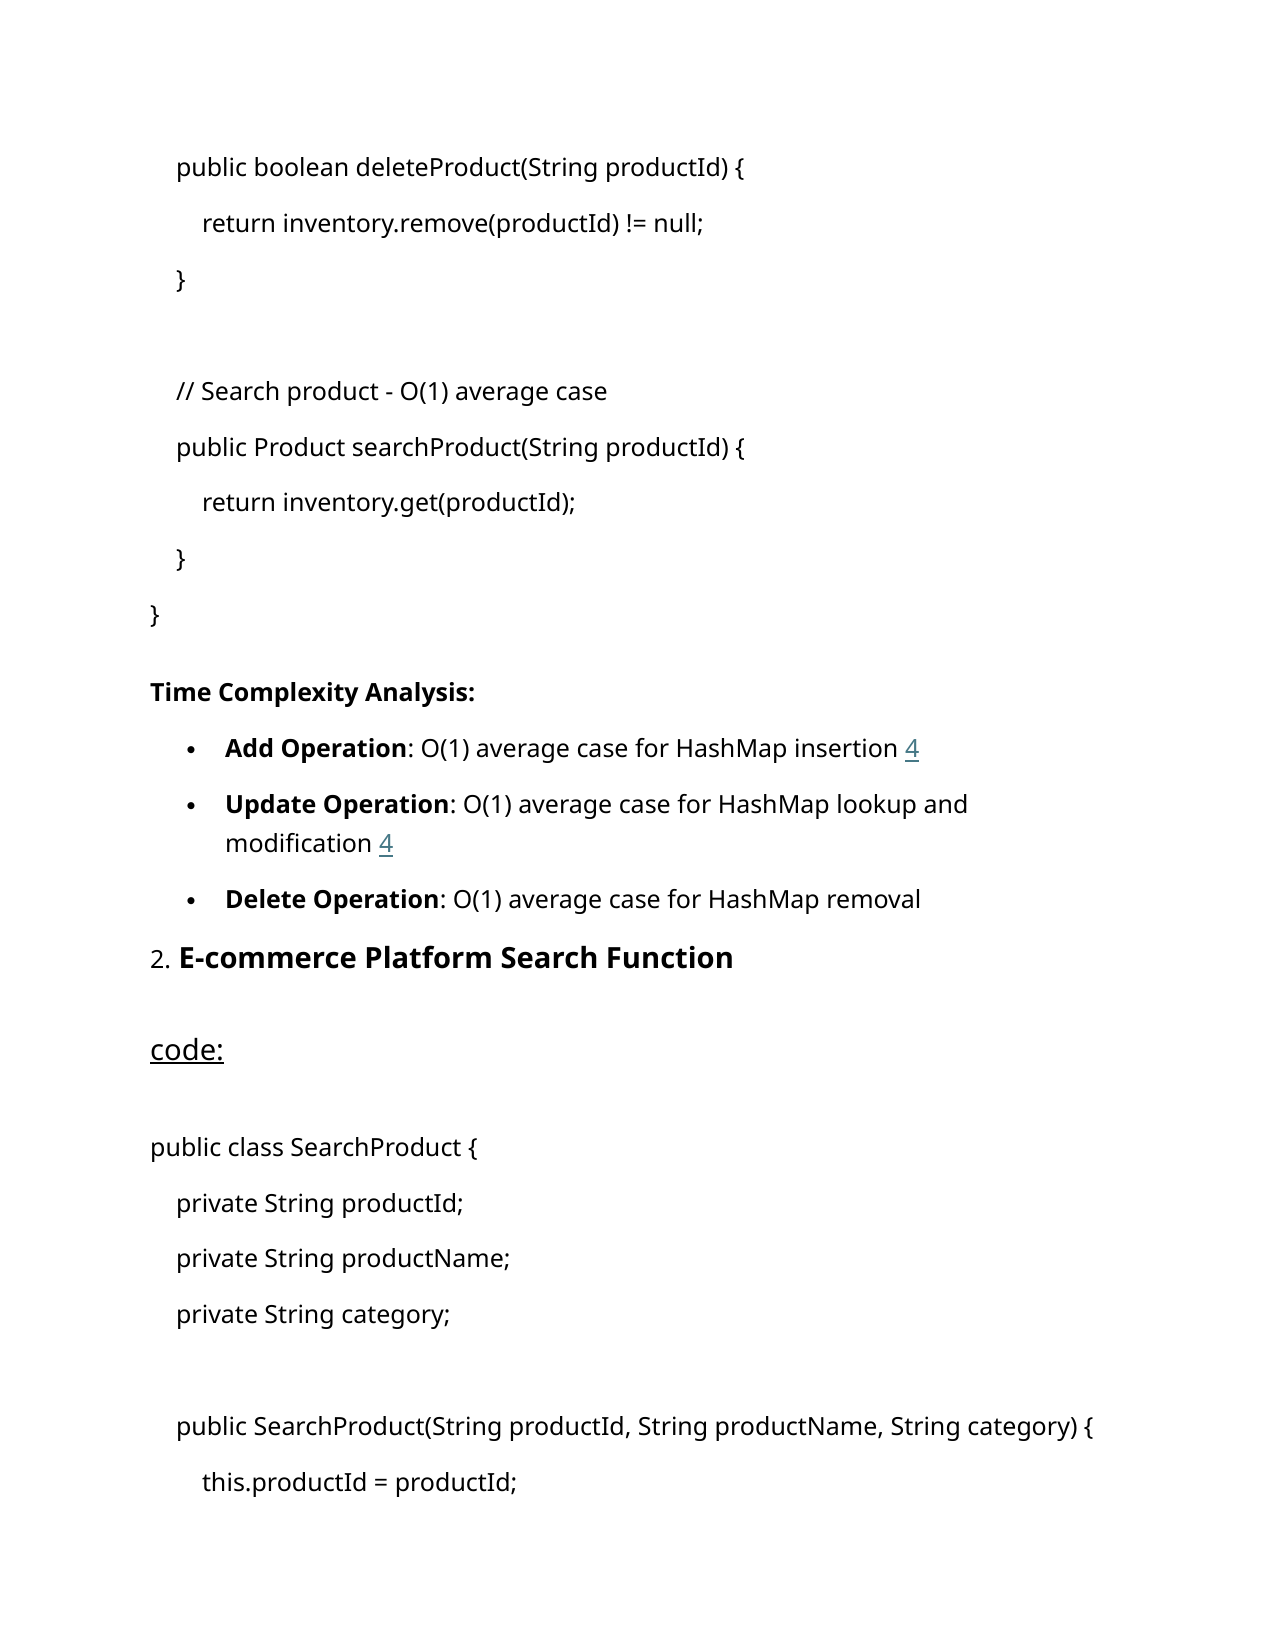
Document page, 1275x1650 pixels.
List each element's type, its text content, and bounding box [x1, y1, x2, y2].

list Add Operation: O(1) average case for HashMap insertion 4 [187, 731, 1125, 765]
text private String productName; [150, 1241, 1125, 1275]
list Update Operation: O(1) average case for HashMap lookup and modification 4 [187, 787, 1125, 860]
text private String productId; [150, 1185, 1125, 1219]
text public class SearchProduct { [150, 1129, 1125, 1163]
text // Search product - O(1) average case [150, 373, 1125, 407]
text private String category; [150, 1297, 1125, 1331]
text public SearchProduct(String productId, String productName, String category) { [150, 1408, 1125, 1443]
text } [150, 262, 1125, 296]
text this.productId = productId; [150, 1464, 1125, 1498]
text return inventory.remove(productId) != null; [150, 206, 1125, 240]
text return inventory.get(productId); [150, 485, 1125, 519]
text public boolean deleteProduct(String productId) { [150, 150, 1125, 184]
text public Product searchProduct(String productId) { [150, 429, 1125, 463]
text } Time Complexity Analysis: [150, 597, 1125, 709]
text 2. E-commerce Platform Search Function code: [150, 937, 1125, 1108]
list Delete Operation: O(1) average case for HashMap removal [187, 882, 1125, 916]
text } [150, 541, 1125, 575]
